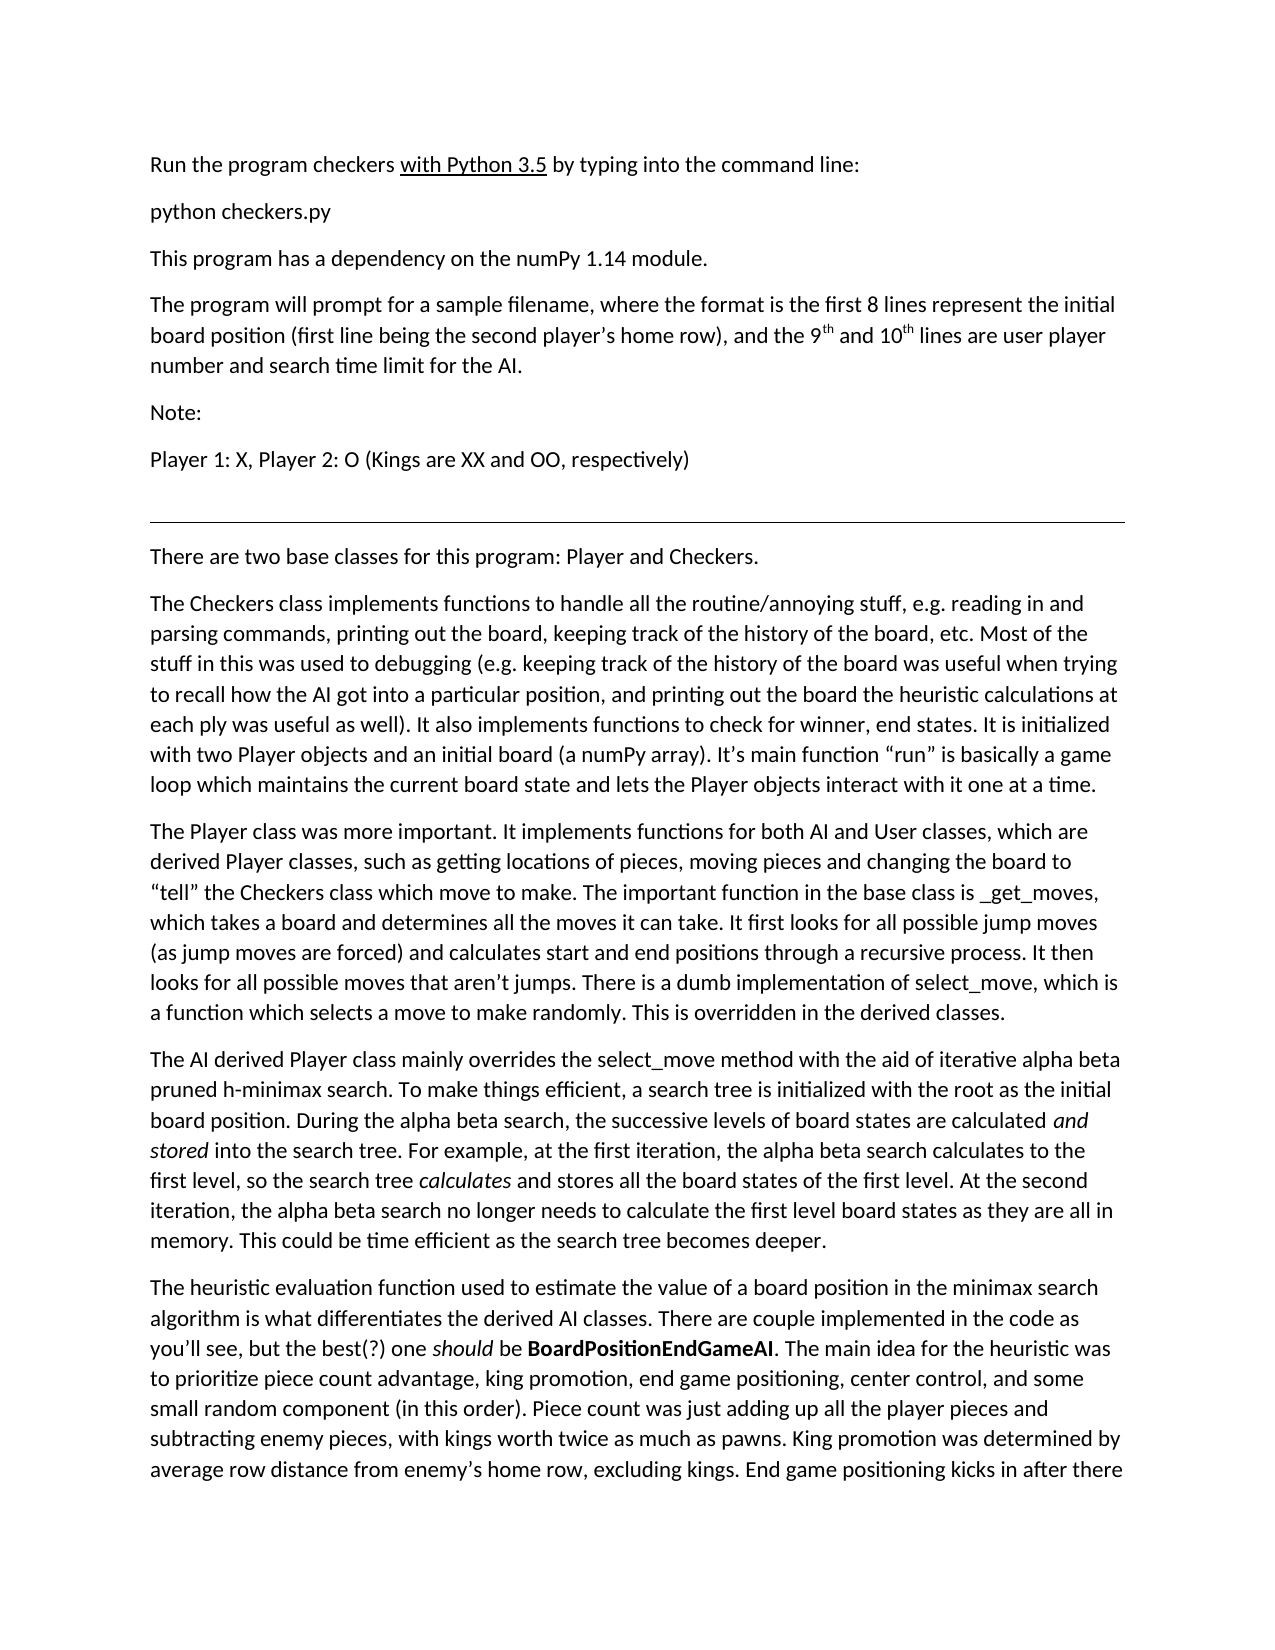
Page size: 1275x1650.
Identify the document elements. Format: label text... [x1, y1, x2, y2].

text The program will prompt for a sample filename, where the format is the first 8 lines represent the initial board position (first line being the second player’s home row), and the 9th and 10th lines are user player number and search time limit for the AI. [150, 291, 1125, 379]
text The AI derived Player class mainly overrides the select_move method with the aid of iterative alpha beta pruned h-minimax search. To make things efficient, a search tree is initialized with the root as the initial board position. During the alpha beta search, the successive levels of board states are calculated and stored into the search tree. For example, at the first iteration, the alpha beta search calculates to the first level, so the search tree calculates and stores all the board states of the first level. At the second iteration, the alpha beta search no longer needs to calculate the first level board states as they are all in memory. This could be time efficient as the search tree becomes deeper. [150, 1045, 1125, 1254]
text The Checkers class implements functions to handle all the routine/annoying stuff, e.g. reading in and parsing commands, printing out the board, keeping track of the history of the board, etc. Most of the stuff in this was used to debugging (e.g. keeping track of the history of the board was useful when trying to recall how the AI got into a particular position, and printing out the board the heuristic calculations at each ply was useful as well). It also implements functions to check for winner, end states. It is initialized with two Player objects and an initial board (a numPy array). It’s main function “run” is basically a game loop which maintains the current board state and lets the Player objects interact with it one at a time. [150, 589, 1125, 798]
text There are two base classes for this program: Player and Checkers. [150, 542, 1125, 570]
text Note: [150, 398, 1125, 426]
text This program has a dependency on the numPy 1.14 module. [150, 244, 1125, 272]
text Player 1: X, Player 2: O (Kings are XX and OO, respectively) [150, 445, 1125, 473]
text python checkers.py [150, 197, 1125, 225]
text The Player class was more important. It implements functions for both AI and User classes, which are derived Player classes, such as getting locations of pieces, moving pieces and changing the board to “tell” the Checkers class which move to make. The important function in the base class is _get_moves, which takes a board and determines all the moves it can take. It first looks for all possible jump moves (as jump moves are forced) and calculates start and end positions through a recursive process. It then looks for all possible moves that aren’t jumps. There is a dumb implementation of select_move, which is a function which selects a move to make randomly. This is overridden in the derived classes. [150, 817, 1125, 1026]
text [150, 1273, 1125, 1483]
text Run the program checkers with Python 3.5 by typing into the command line: [150, 150, 1125, 178]
